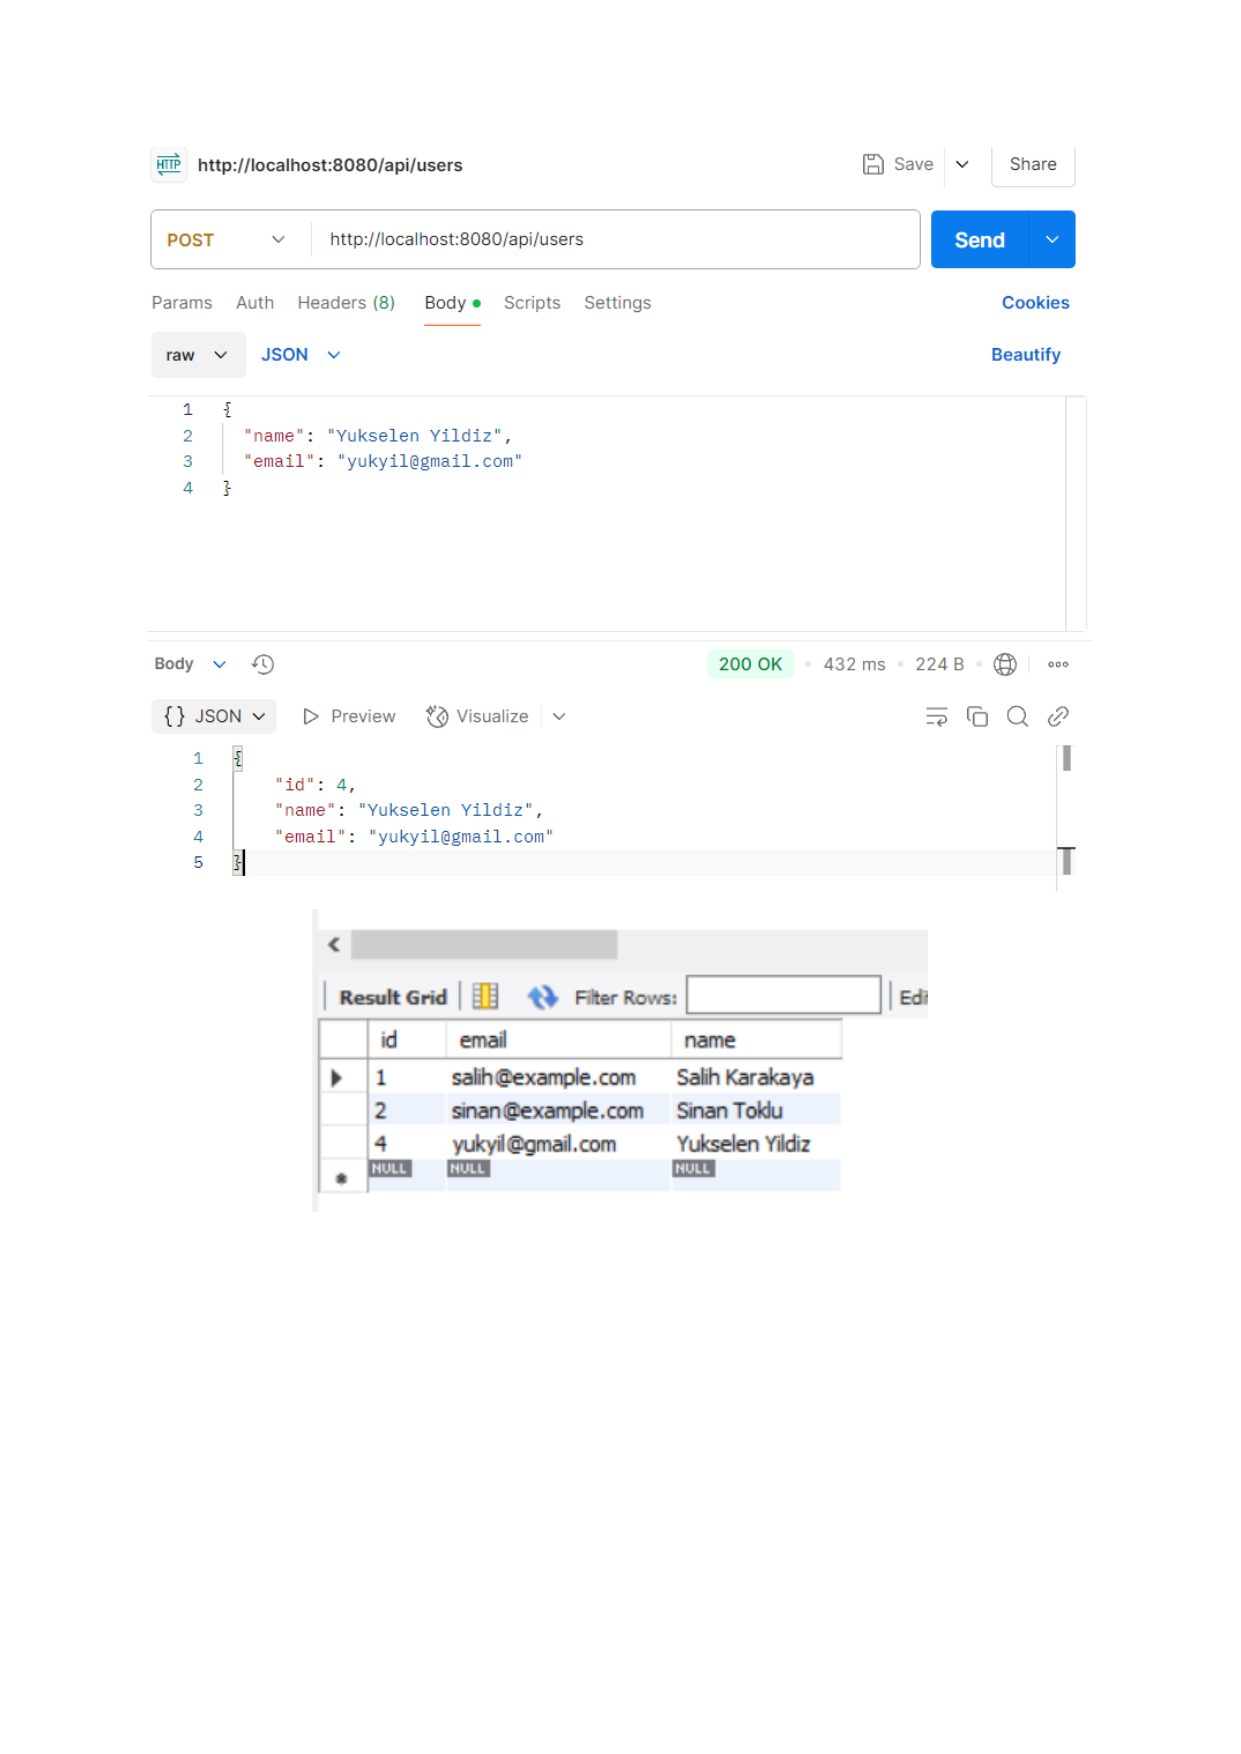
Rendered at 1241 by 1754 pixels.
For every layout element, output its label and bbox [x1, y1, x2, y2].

picture [312, 909, 928, 1212]
picture [147, 147, 1093, 891]
